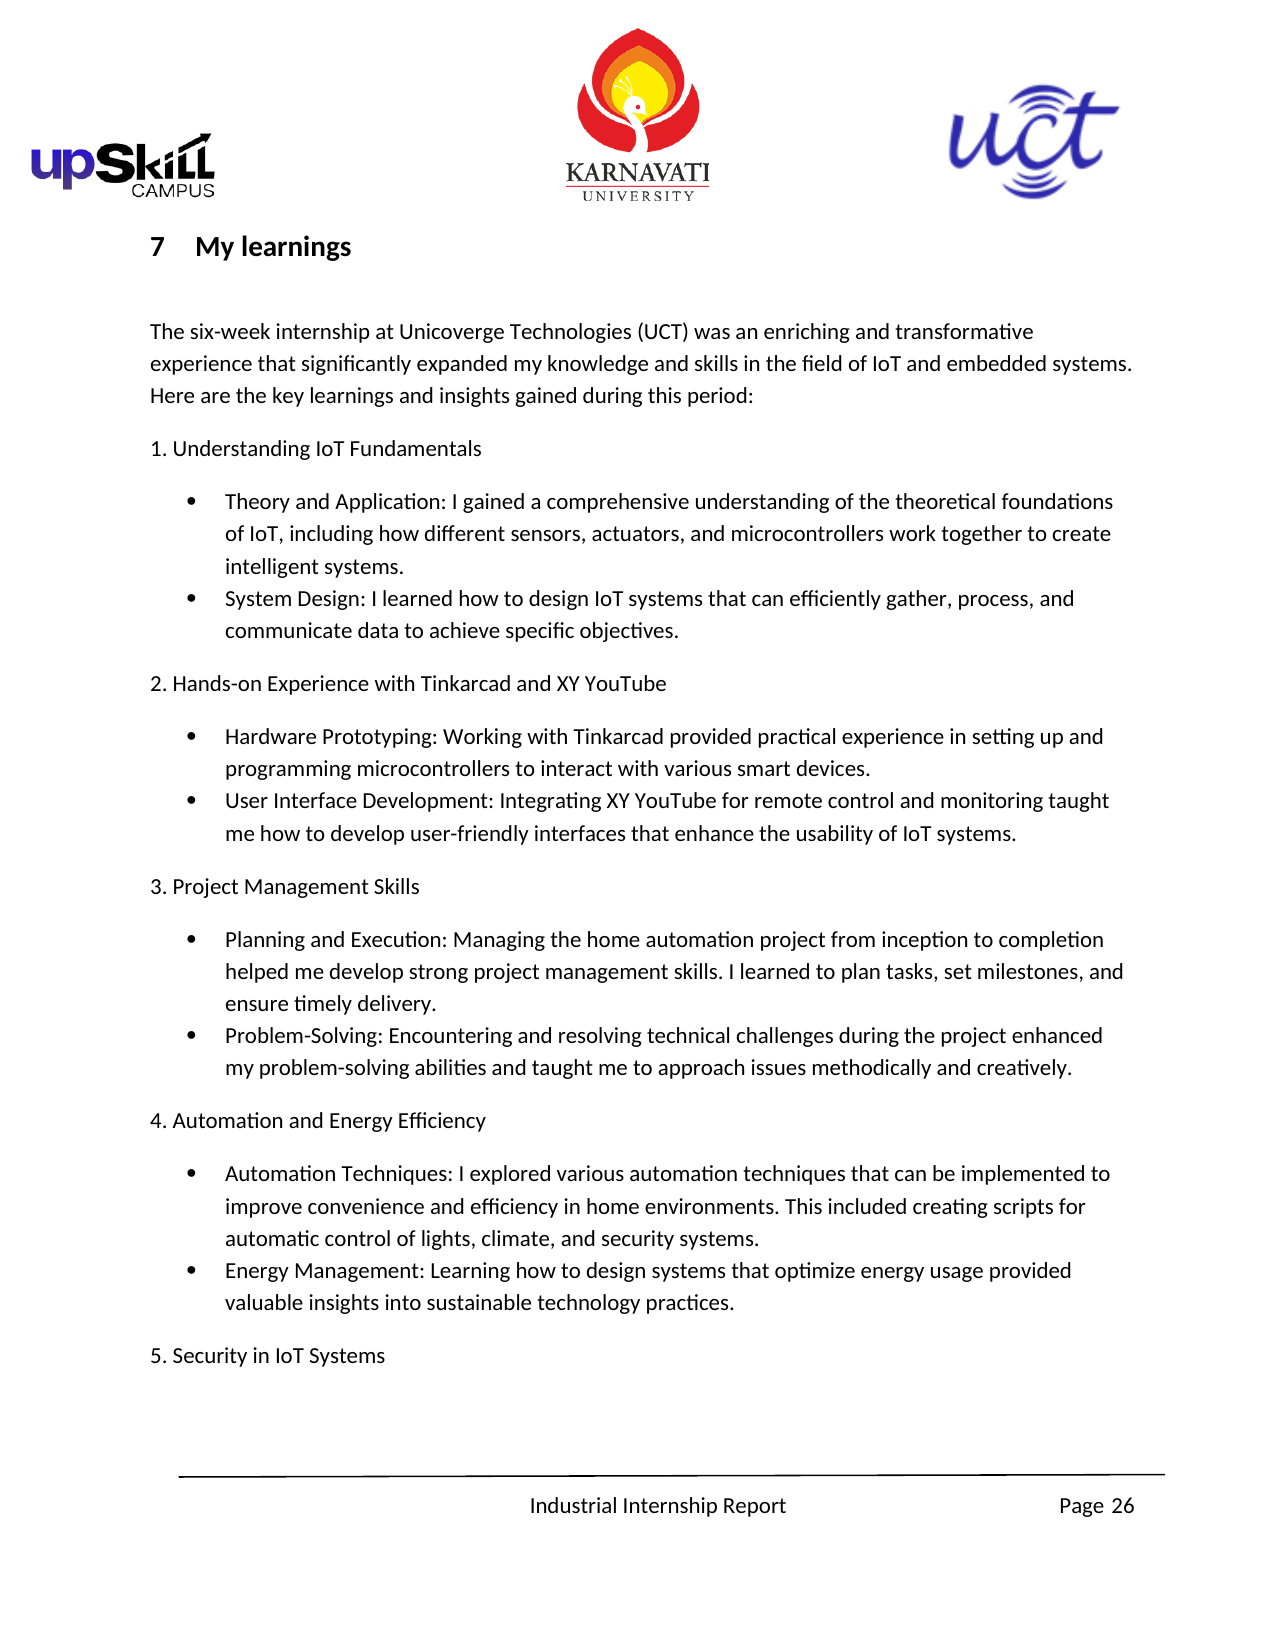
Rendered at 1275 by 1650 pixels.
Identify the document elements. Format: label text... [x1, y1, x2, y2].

list Energy Management: Learning how to design systems that optimize energy usage provided valuable insights into sustainable technology practices. [187, 1256, 1134, 1316]
text 1. Understanding IoT Fundamentals [150, 434, 1134, 462]
list Theory and Application: I gained a comprehensive understanding of the theoretical foundations of IoT, including how different sensors, actuators, and microcontrollers work together to create intelligent systems. [187, 487, 1134, 580]
text 5. Security in IoT Systems [150, 1341, 1134, 1369]
list Problem-Solving: Encountering and resolving technical challenges during the project enhanced my problem-solving abilities and taught me to approach issues methodically and creatively. [187, 1021, 1134, 1082]
list Hardware Prototyping: Working with Tinkarcad provided practical experience in setting up and programming microcontrollers to interact with various smart devices. [187, 722, 1134, 782]
text The six-week internship at Unicoverge Technologies (UCT) was an enriching and transformative experience that significantly expanded my knowledge and skills in the field of IoT and embedded systems. Here are the key learnings and insights gained during this period: [150, 317, 1134, 409]
text 2. Hands-on Experience with Tinkarcad and XY YouTube [150, 669, 1134, 697]
picture [566, 28, 709, 201]
list Automation Techniques: I explored various automation techniques that can be implemented to improve convenience and efficiency in home environments. This included creating scripts for automatic control of lights, climate, and security systems. [187, 1159, 1134, 1252]
list Planning and Execution: Managing the home automation project from inception to completion helped me develop strong project management skills. I learned to plan tasks, set milestones, and ensure timely delivery. [187, 925, 1134, 1017]
text 4. Automation and Energy Efficiency [150, 1107, 1134, 1134]
list System Design: I learned how to design IoT systems that can efficiently gather, process, and communicate data to achieve specific objectives. [187, 584, 1134, 644]
text 3. Project Management Skills [150, 872, 1134, 900]
subtitle My learnings [150, 228, 1134, 264]
picture [0, 120, 246, 201]
picture [946, 75, 1125, 201]
list User Interface Development: Integrating XY YouTube for remote control and monitoring taught me how to develop user-friendly interfaces that enhance the usability of IoT systems. [187, 787, 1134, 847]
